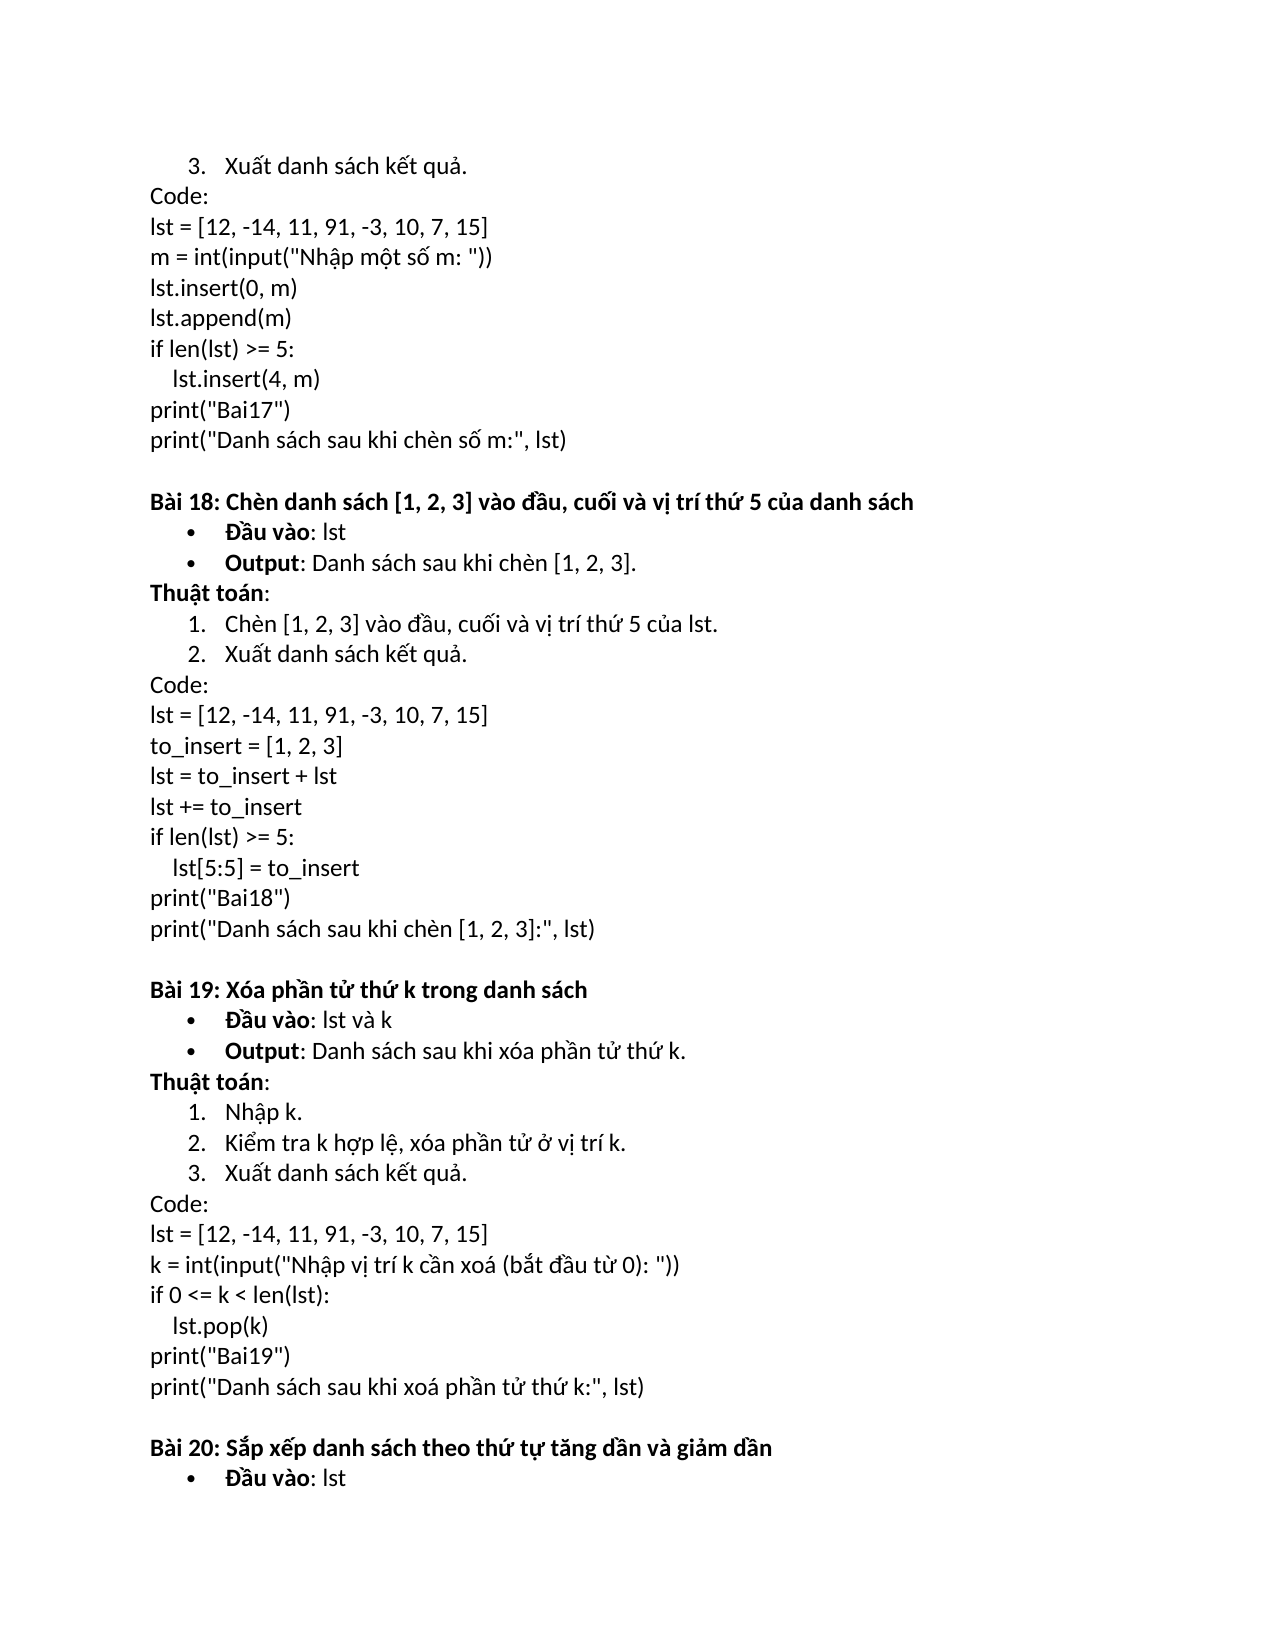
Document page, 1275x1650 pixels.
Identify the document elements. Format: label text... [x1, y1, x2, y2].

text print("Danh sách sau khi chèn số m:", lst) [150, 425, 1125, 455]
text lst.pop(k) [150, 1310, 1125, 1340]
text k = int(input("Nhập vị trí k cần xoá (bắt đầu từ 0): ")) [150, 1249, 1125, 1279]
text if 0 <= k < len(lst): [150, 1279, 1125, 1310]
text to_insert = [1, 2, 3] [150, 730, 1125, 760]
text if len(lst) >= 5: [150, 333, 1125, 364]
text lst += to_insert [150, 791, 1125, 821]
list Output: Danh sách sau khi chèn [1, 2, 3]. [187, 547, 1125, 577]
text lst.insert(4, m) [150, 364, 1125, 394]
text Code: [150, 669, 1125, 699]
text Code: [150, 181, 1125, 211]
list Kiểm tra k hợp lệ, xóa phần tử ở vị trí k. [187, 1127, 1125, 1157]
text lst = [12, -14, 11, 91, -3, 10, 7, 15] [150, 1218, 1125, 1249]
text Thuật toán: [150, 577, 1125, 608]
text Bài 20: Sắp xếp danh sách theo thứ tự tăng dần và giảm dần [150, 1432, 1125, 1462]
text print("Bai19") [150, 1340, 1125, 1371]
list Đầu vào: lst [187, 1462, 1125, 1493]
text m = int(input("Nhập một số m: ")) [150, 242, 1125, 272]
list Đầu vào: lst [187, 516, 1125, 547]
text Thuật toán: [150, 1066, 1125, 1096]
list Xuất danh sách kết quả. [187, 150, 1125, 181]
text lst = [12, -14, 11, 91, -3, 10, 7, 15] [150, 699, 1125, 730]
list Xuất danh sách kết quả. [187, 638, 1125, 669]
text Bài 18: Chèn danh sách [1, 2, 3] vào đầu, cuối và vị trí thứ 5 của danh sách [150, 486, 1125, 516]
list Output: Danh sách sau khi xóa phần tử thứ k. [187, 1035, 1125, 1066]
text Bài 19: Xóa phần tử thứ k trong danh sách [150, 974, 1125, 1004]
text lst = [12, -14, 11, 91, -3, 10, 7, 15] [150, 211, 1125, 242]
list Chèn [1, 2, 3] vào đầu, cuối và vị trí thứ 5 của lst. [187, 608, 1125, 638]
text Code: [150, 1188, 1125, 1218]
text if len(lst) >= 5: [150, 821, 1125, 852]
list Đầu vào: lst và k [187, 1004, 1125, 1035]
text lst = to_insert + lst [150, 760, 1125, 791]
text lst.append(m) [150, 303, 1125, 333]
text print("Bai18") [150, 882, 1125, 913]
text print("Danh sách sau khi chèn [1, 2, 3]:", lst) [150, 913, 1125, 943]
list Xuất danh sách kết quả. [187, 1157, 1125, 1188]
text lst.insert(0, m) [150, 272, 1125, 303]
list Nhập k. [187, 1096, 1125, 1127]
text print("Danh sách sau khi xoá phần tử thứ k:", lst) [150, 1371, 1125, 1401]
text print("Bai17") [150, 394, 1125, 425]
text lst[5:5] = to_insert [150, 852, 1125, 882]
